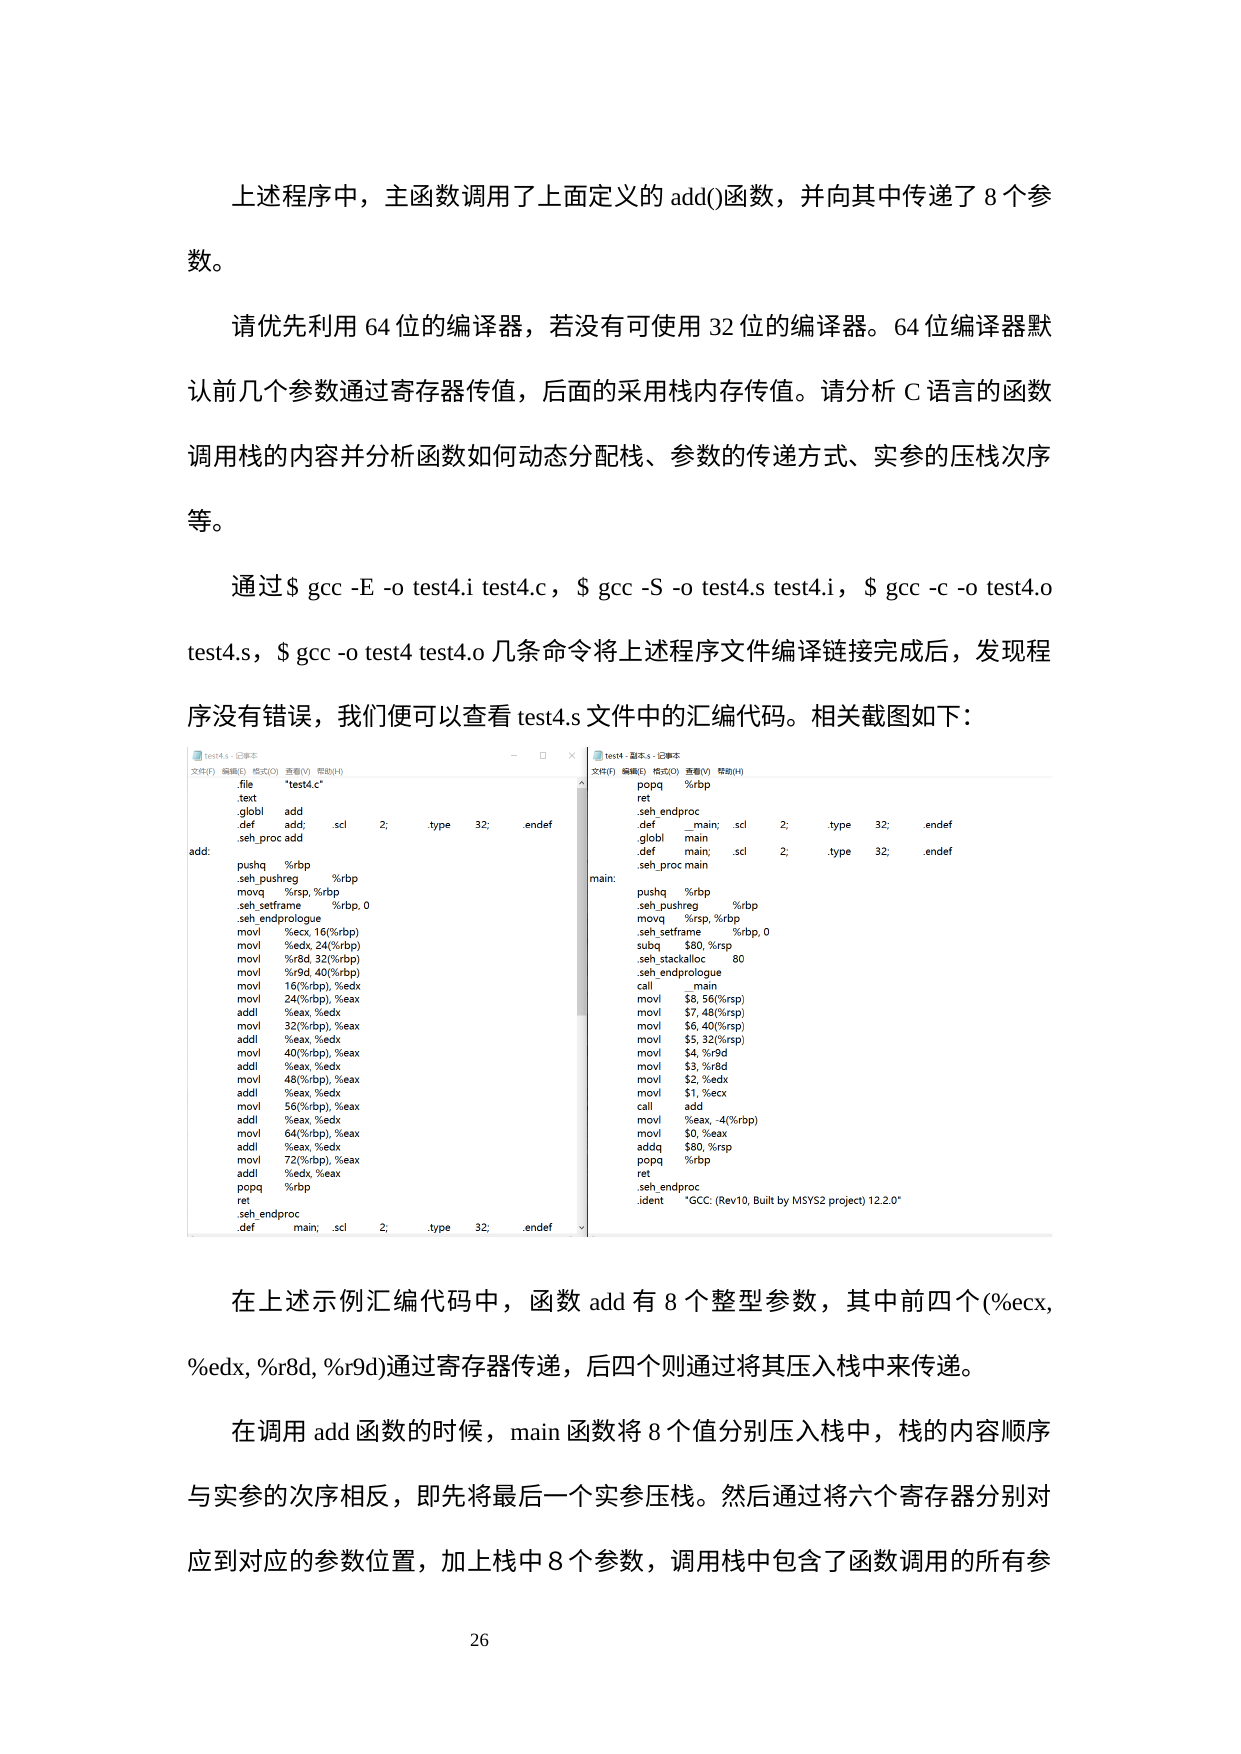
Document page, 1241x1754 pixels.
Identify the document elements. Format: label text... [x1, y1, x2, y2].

text 上述程序中，主函数调用了上面定义的add()函数，并向其中传递了8个参数。 [187, 162, 1053, 292]
picture [187, 747, 1053, 1237]
text 通过$ gcc -E -o test4.i test4.c，$ gcc -S -o test4.s test4.i，$ gcc -c -o test4.o test4.s，$ gcc -o test4 test4.o几条命令将上述程序文件编译链接完成后，发现程序没有错误，我们便可以查看test4.s文件中的汇编代码。相关截图如下： [187, 552, 1053, 747]
text 请优先利用64位的编译器，若没有可使用32位的编译器。64位编译器默认前几个参数通过寄存器传值，后面的采用栈内存传值。请分析C语言的函数调用栈的内容并分析函数如何动态分配栈、参数的传递方式、实参的压栈次序等。 [187, 292, 1053, 552]
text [187, 1397, 1053, 1592]
text 在上述示例汇编代码中，函数add有8个整型参数，其中前四个(%ecx, %edx, %r8d, %r9d)通过寄存器传递，后四个则通过将其压入栈中来传递。 [187, 1267, 1053, 1397]
